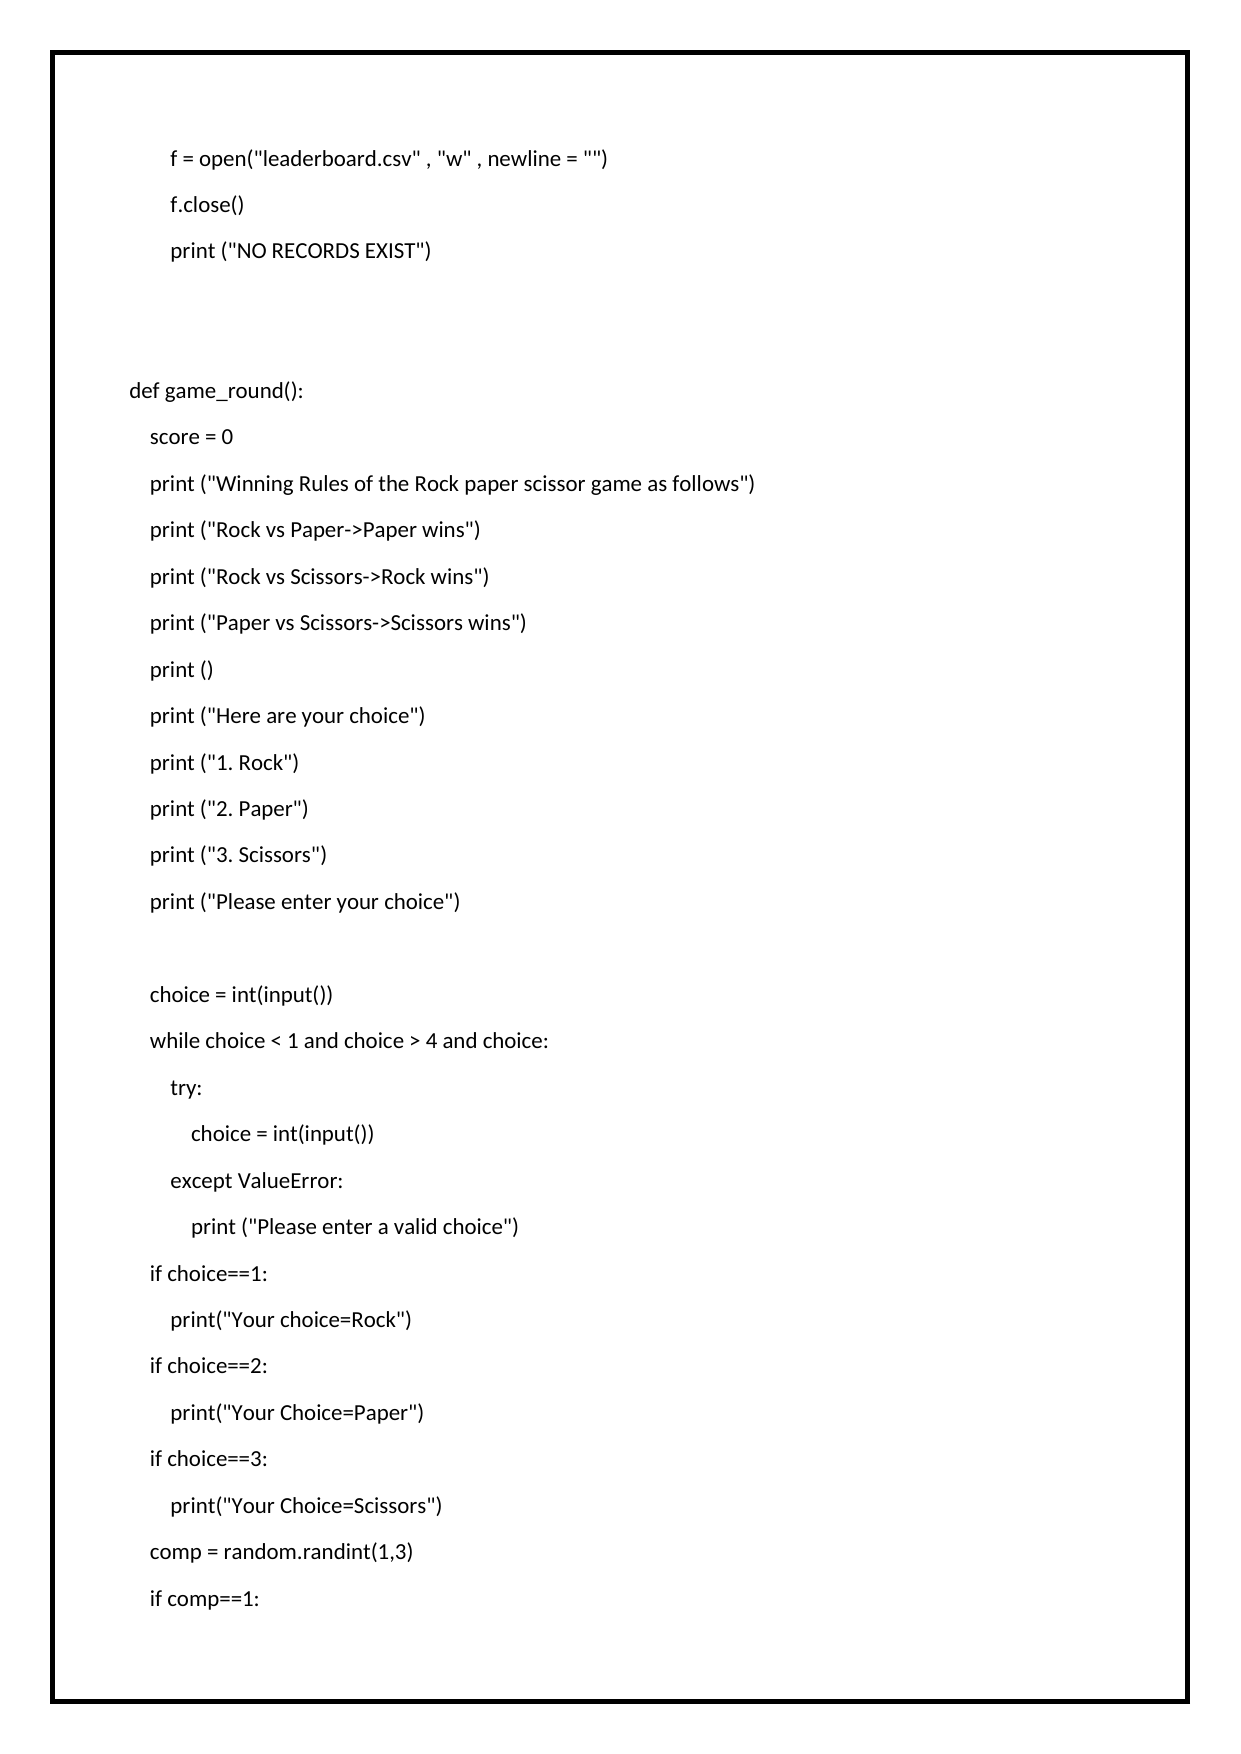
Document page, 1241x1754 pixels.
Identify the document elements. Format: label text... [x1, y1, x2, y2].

text f.close() [129, 190, 1103, 218]
text print ("2. Paper") [129, 794, 1103, 822]
text print("Your Choice=Paper") [129, 1398, 1103, 1426]
text print("Your Choice=Scissors") [129, 1491, 1103, 1519]
text except ValueError: [129, 1166, 1103, 1194]
text while choice < 1 and choice > 4 and choice: [129, 1026, 1103, 1054]
text print ("Paper vs Scissors->Scissors wins") [129, 608, 1103, 636]
text if comp==1: [129, 1584, 1103, 1612]
text f = open("leaderboard.csv" , "w" , newline = "") [129, 144, 1103, 172]
text comp = random.randint(1,3) [129, 1537, 1103, 1566]
text if choice==3: [129, 1444, 1103, 1473]
text score = 0 [129, 422, 1103, 451]
text if choice==2: [129, 1352, 1103, 1380]
text if choice==1: [129, 1259, 1103, 1287]
text print ("Please enter a valid choice") [129, 1212, 1103, 1240]
text print ("1. Rock") [129, 748, 1103, 776]
text choice = int(input()) [129, 1119, 1103, 1147]
text print ("3. Scissors") [129, 841, 1103, 869]
text print ("Please enter your choice") [129, 887, 1103, 915]
text print ("NO RECORDS EXIST") [129, 237, 1103, 265]
text print () [129, 655, 1103, 683]
text def game_round(): [129, 376, 1103, 404]
text choice = int(input()) [129, 980, 1103, 1008]
text print ("Here are your choice") [129, 701, 1103, 729]
text print ("Winning Rules of the Rock paper scissor game as follows") [129, 469, 1103, 497]
text print("Your choice=Rock") [129, 1305, 1103, 1333]
text try: [129, 1073, 1103, 1101]
text print ("Rock vs Paper->Paper wins") [129, 515, 1103, 543]
text print ("Rock vs Scissors->Rock wins") [129, 562, 1103, 590]
